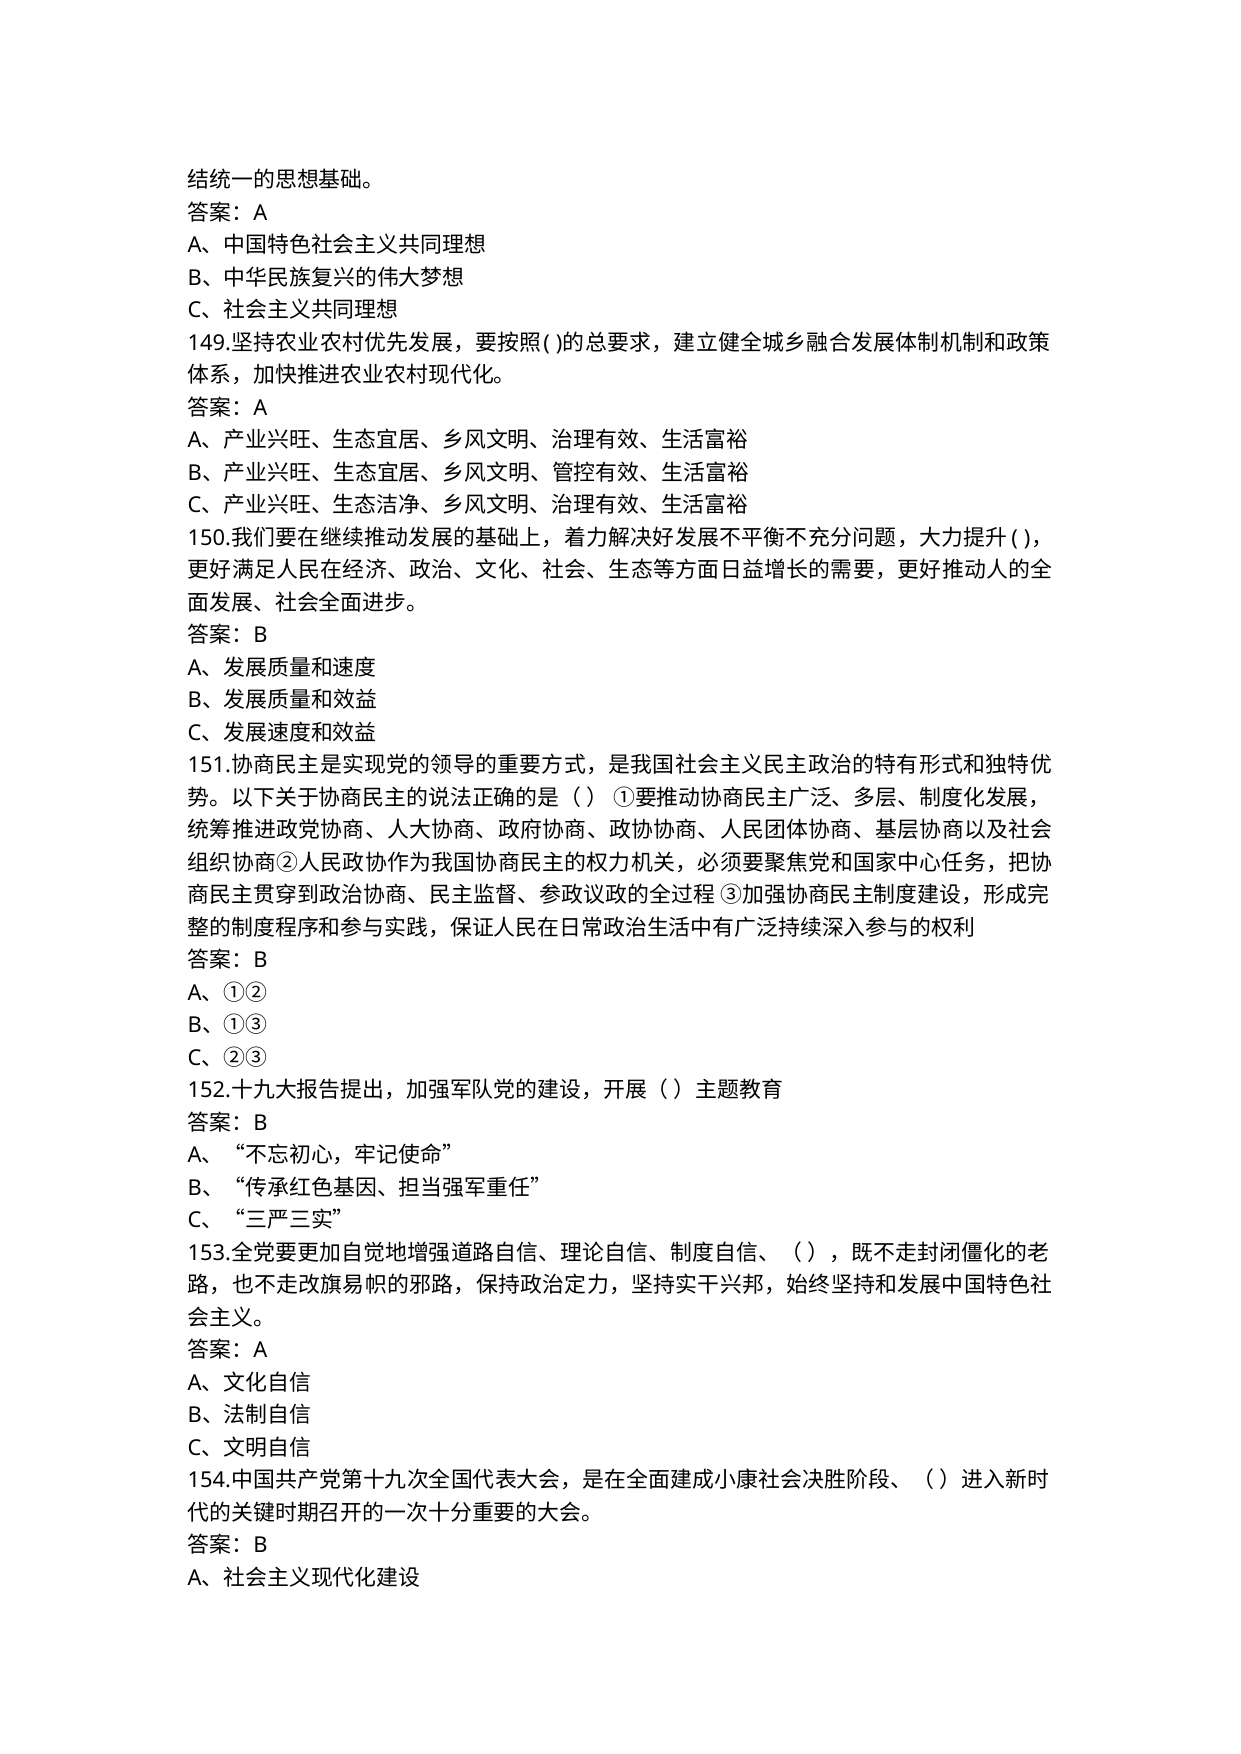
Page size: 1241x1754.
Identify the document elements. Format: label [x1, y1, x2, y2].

text [187, 162, 1053, 1592]
